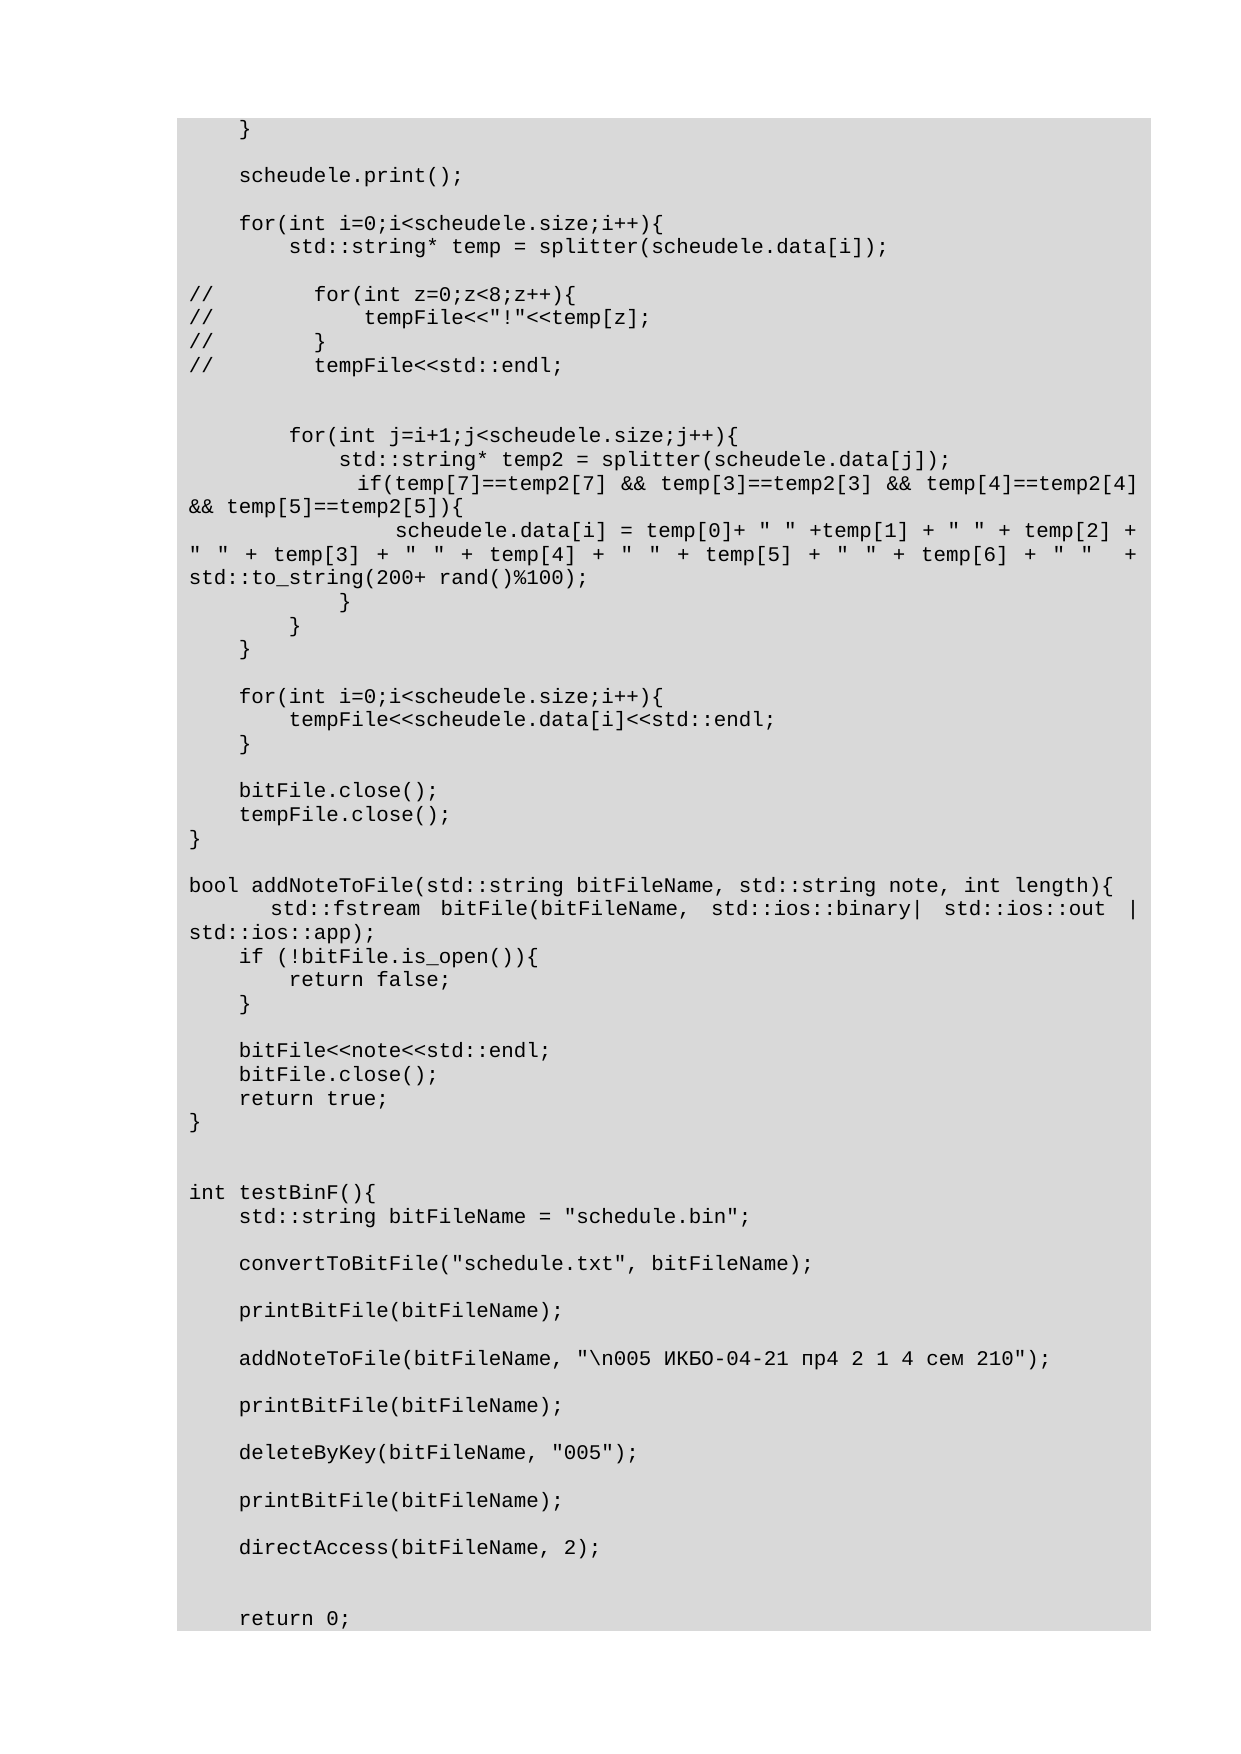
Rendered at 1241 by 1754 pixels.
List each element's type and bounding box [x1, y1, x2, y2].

table_header [177, 118, 1151, 1631]
